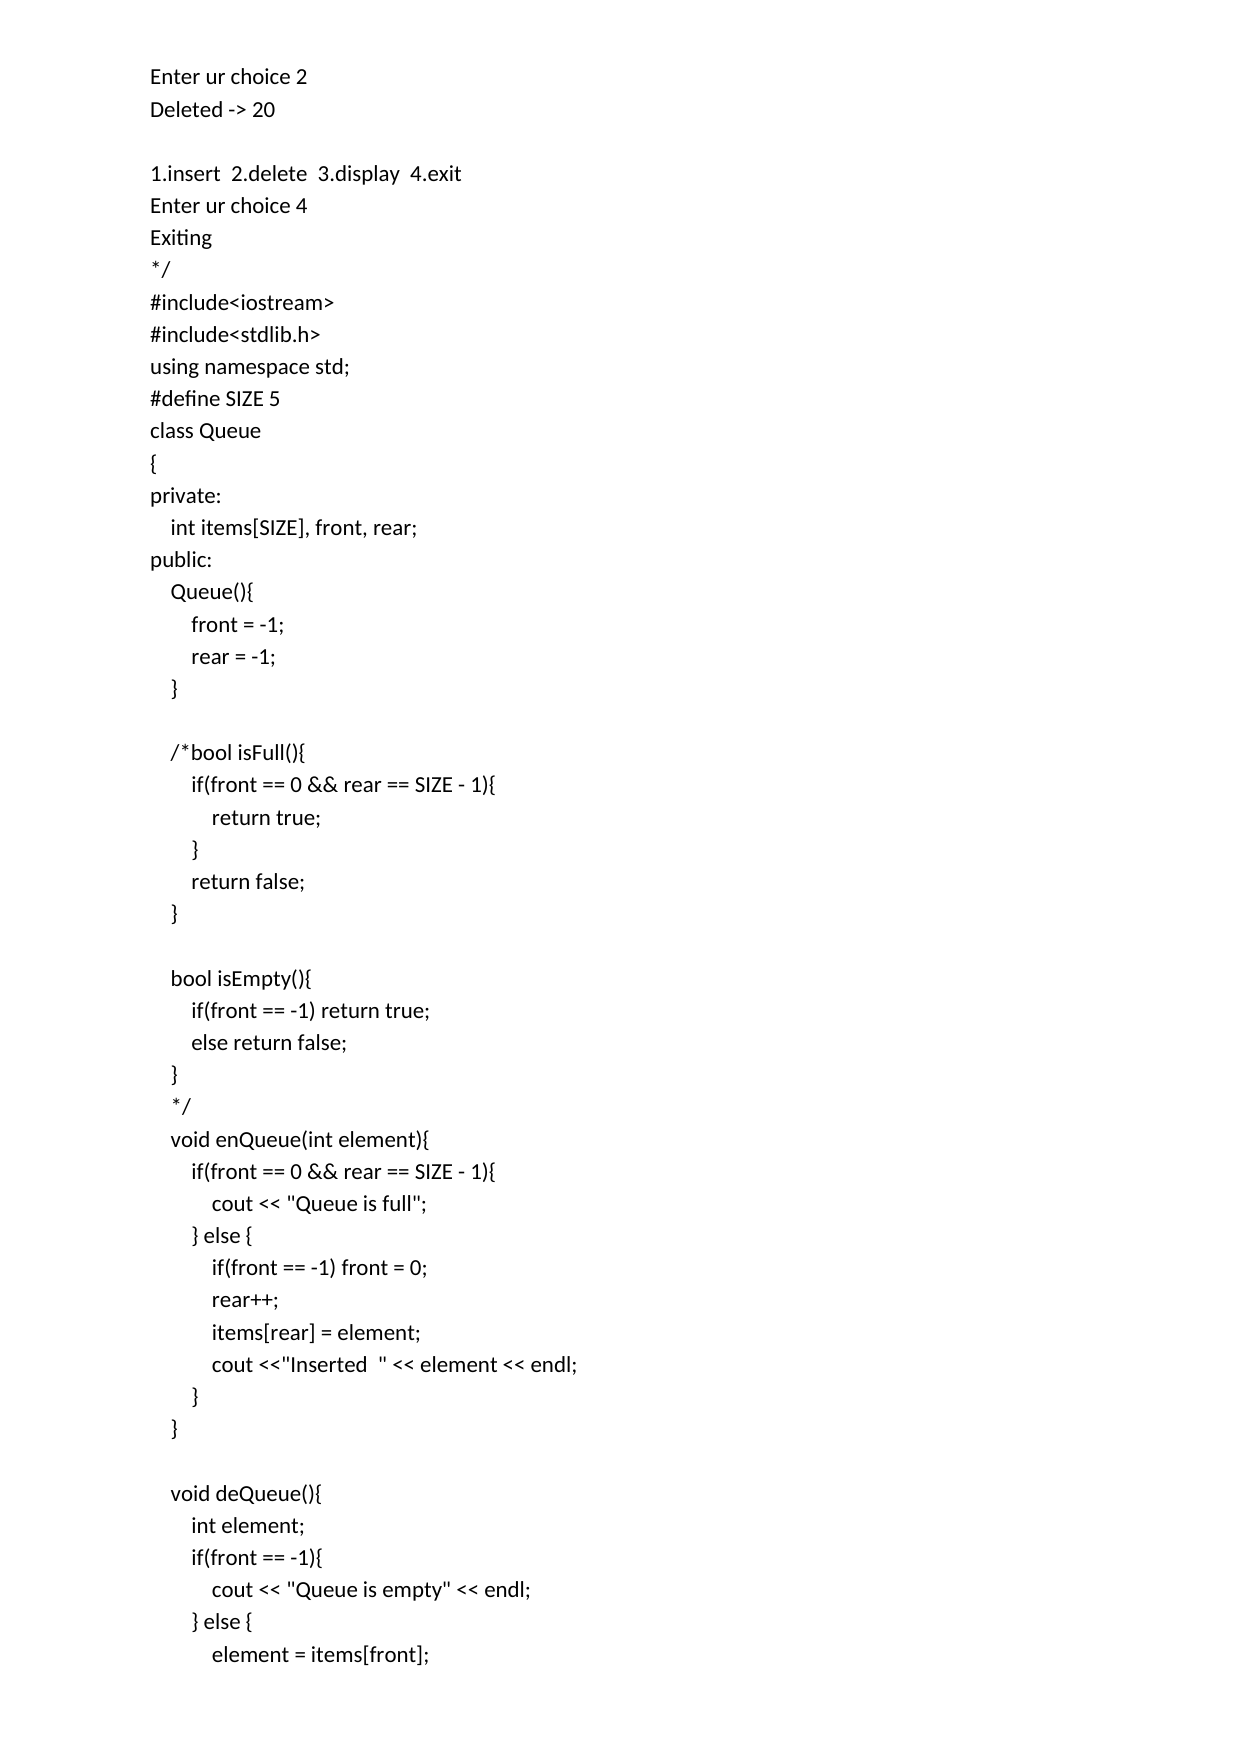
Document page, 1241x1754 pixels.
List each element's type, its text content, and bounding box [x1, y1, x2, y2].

text } [150, 899, 1090, 927]
text cout <<"Inserted " << element << endl; [150, 1350, 1090, 1378]
text cout << "Queue is full"; [150, 1189, 1090, 1217]
text #define SIZE 5 [150, 384, 1090, 412]
text rear++; [150, 1286, 1090, 1314]
text /*bool isFull(){ [150, 738, 1090, 766]
text class Queue [150, 417, 1090, 444]
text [150, 159, 1090, 187]
text front = -1; [150, 610, 1090, 638]
text else return false; [150, 1028, 1090, 1056]
text { [150, 449, 1090, 477]
text if(front == -1){ [150, 1543, 1090, 1571]
text } [150, 835, 1090, 863]
text items[rear] = element; [150, 1318, 1090, 1346]
text return true; [150, 803, 1090, 831]
text if(front == 0 && rear == SIZE - 1){ [150, 771, 1090, 799]
text element = items[front]; [150, 1640, 1090, 1668]
text } else { [150, 1607, 1090, 1636]
text if(front == -1) front = 0; [150, 1253, 1090, 1281]
text private: [150, 481, 1090, 509]
text return false; [150, 867, 1090, 895]
text Enter ur choice 4 [150, 191, 1090, 219]
text #include<stdlib.h> [150, 320, 1090, 348]
text void deQueue(){ [150, 1479, 1090, 1507]
text */ [150, 1092, 1090, 1121]
text using namespace std; [150, 352, 1090, 380]
text #include<iostream> [150, 288, 1090, 316]
text public: [150, 545, 1090, 573]
text } [150, 1060, 1090, 1088]
text Queue(){ [150, 577, 1090, 606]
text bool isEmpty(){ [150, 964, 1090, 992]
text void enQueue(int element){ [150, 1125, 1090, 1153]
text } else { [150, 1221, 1090, 1249]
text rear = -1; [150, 642, 1090, 670]
text if(front == -1) return true; [150, 996, 1090, 1024]
text } [150, 1382, 1090, 1410]
text cout << "Queue is empty" << endl; [150, 1575, 1090, 1603]
text if(front == 0 && rear == SIZE - 1){ [150, 1157, 1090, 1185]
text Deleted -> 20 [150, 95, 1090, 123]
text Exiting [150, 223, 1090, 251]
text } [150, 674, 1090, 702]
text int element; [150, 1511, 1090, 1539]
text Enter ur choice 2 [150, 62, 1090, 91]
text int items[SIZE], front, rear; [150, 513, 1090, 541]
text */ [150, 256, 1090, 284]
text } [150, 1414, 1090, 1442]
